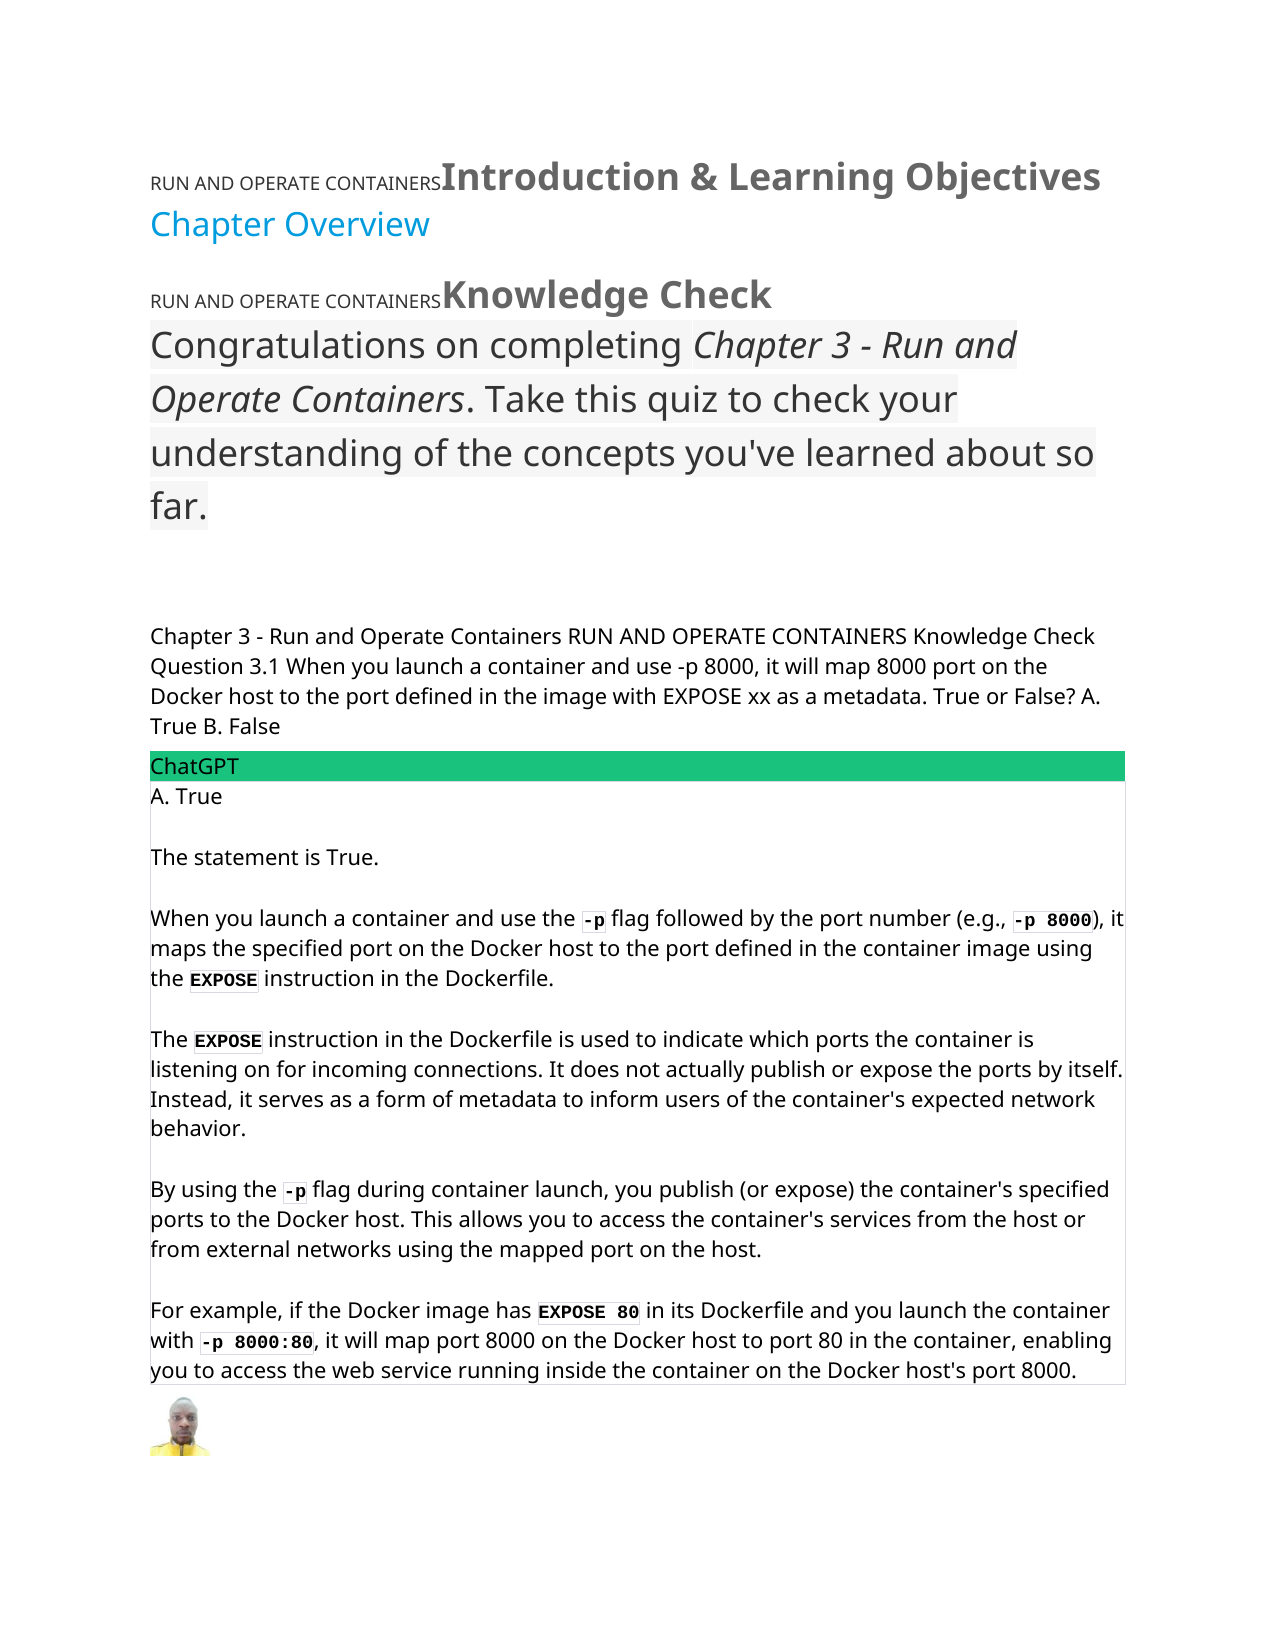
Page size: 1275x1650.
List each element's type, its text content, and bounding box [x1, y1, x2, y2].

text By using the -p flag during container launch, you publish (or expose) the container's specified ports to the Docker host. This allows you to access the container's services from the host or from external networks using the mapped port on the host. [151, 1174, 1125, 1264]
text The EXPOSE instruction in the Dockerfile is used to indicate which ports the container is listening on for incoming connections. It does not actually publish or expose the ports by itself. Instead, it serves as a form of metadata to inform users of the container's expected network behavior. [151, 1023, 1125, 1143]
text When you launch a container and use the -p flag followed by the port number (e.g., -p 8000), it maps the specified port on the Docker host to the port defined in the container image using the EXPOSE instruction in the Dockerfile. [151, 903, 1125, 993]
text A. True [151, 782, 1125, 811]
subtitle RUN AND OPERATE CONTAINERSKnowledge Check [150, 269, 1125, 320]
text Chapter 3 - Run and Operate Containers RUN AND OPERATE CONTAINERS Knowledge Check Question 3.1 When you launch a container and use -p 8000, it will map 8000 port on the Docker host to the port defined in the image with EXPOSE xx as a metadata. True or False? A. True B. False [150, 621, 1125, 741]
text The statement is True. [151, 842, 1125, 872]
subtitle Chapter Overview [150, 201, 1125, 246]
text RUN AND OPERATE CONTAINERSIntroduction & Learning Objectives [150, 150, 1125, 201]
picture [150, 1395, 210, 1456]
text Congratulations on completing Chapter 3 - Run and Operate Containers. Take this quiz to check your understanding of the concepts you've learned about so far. [150, 320, 1125, 530]
text ChatGPT [150, 751, 1125, 781]
text For example, if the Docker image has EXPOSE 80 in its Dockerfile and you launch the container with -p 8000:80, it will map port 8000 on the Docker host to port 80 in the container, enabling you to access the web service running inside the container on the Docker host's port 8000. [151, 1294, 1125, 1384]
